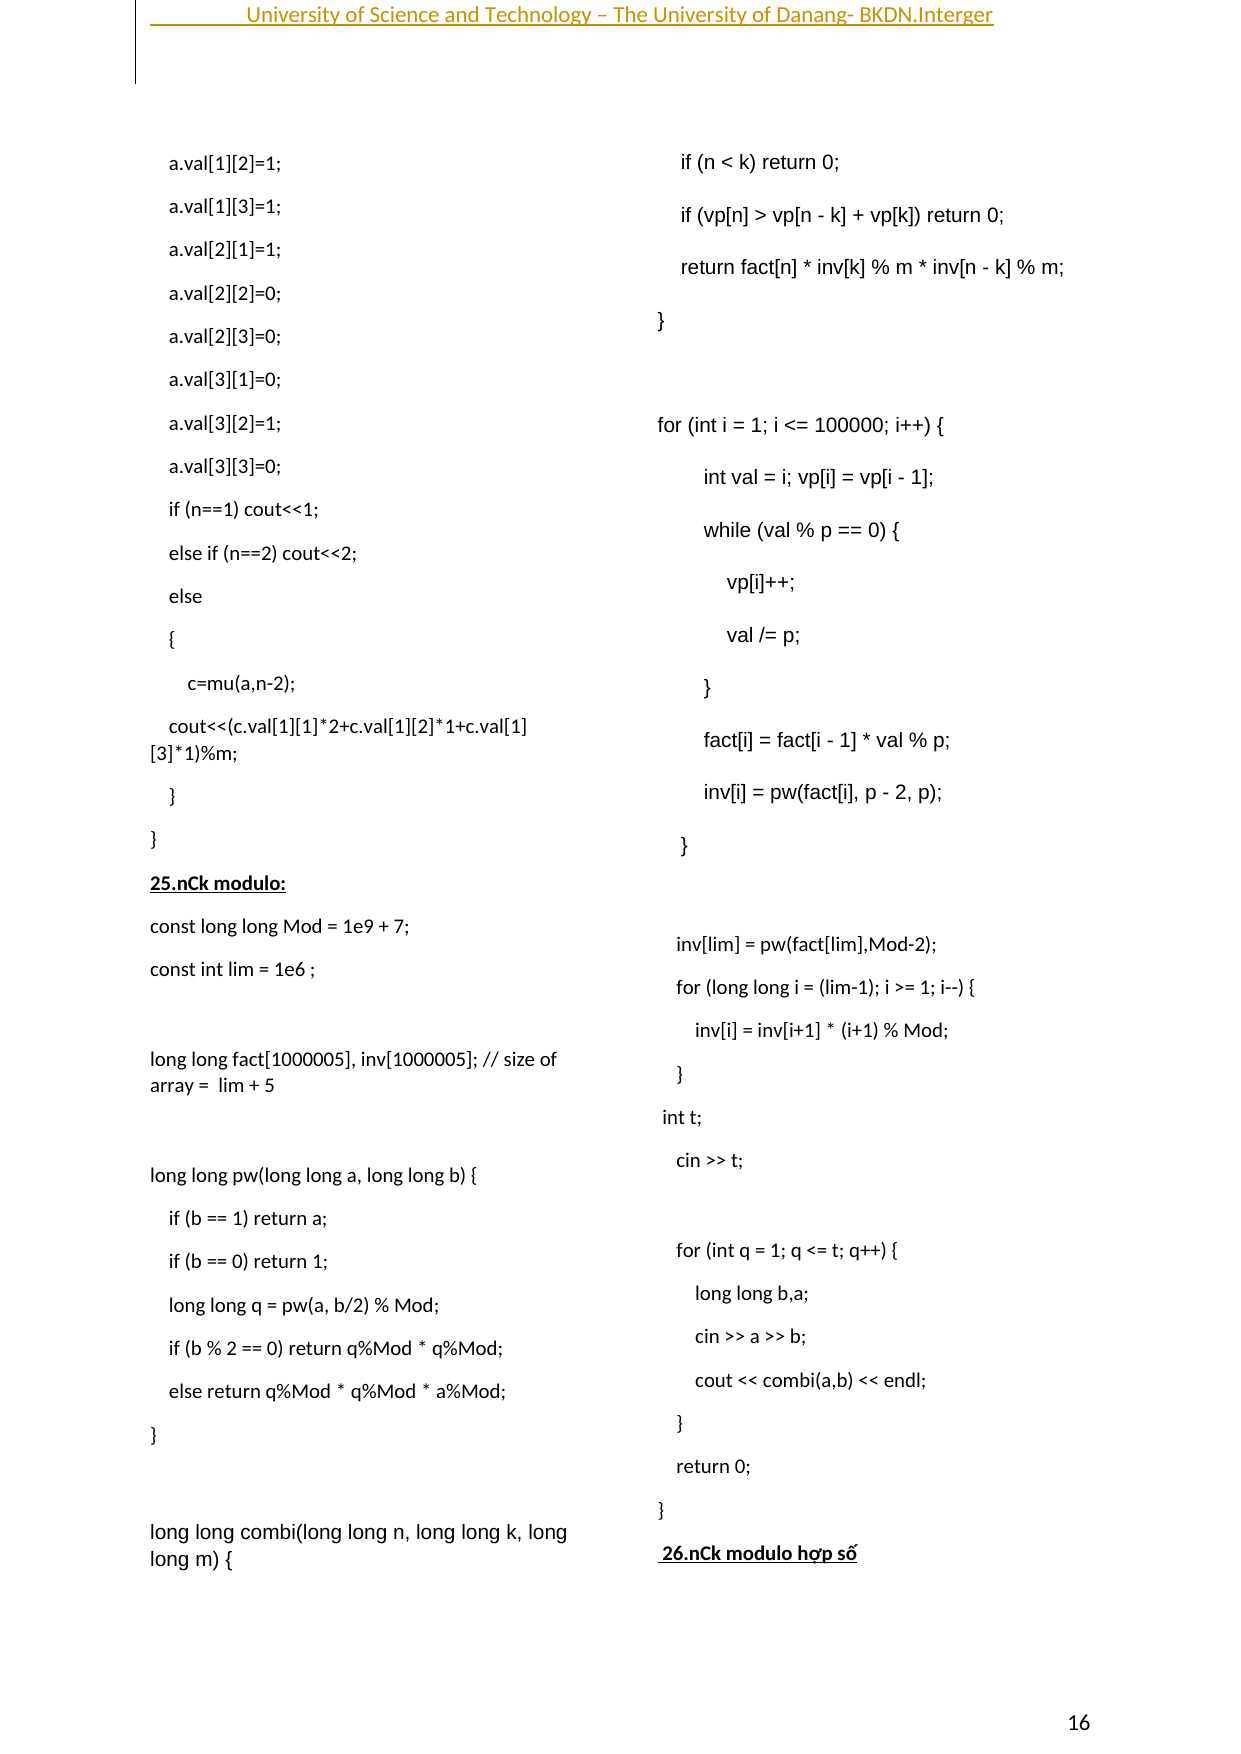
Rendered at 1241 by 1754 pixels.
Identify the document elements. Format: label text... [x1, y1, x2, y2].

text { [150, 627, 582, 652]
text if (n==1) cout<<1; [150, 497, 582, 522]
text for (long long i = (lim-1); i >= 1; i--) { [657, 974, 1090, 1000]
text a.val[2][2]=0; [150, 280, 582, 305]
text fact[i] = fact[i - 1] * val % p; [657, 727, 1090, 751]
text } [150, 1422, 582, 1447]
text if (b == 0) return 1; [150, 1249, 582, 1274]
text for (int q = 1; q <= t; q++) { [657, 1237, 1090, 1262]
text } [657, 307, 1090, 331]
text } [657, 675, 1090, 699]
text a.val[3][3]=0; [150, 453, 582, 479]
text a.val[3][1]=0; [150, 367, 582, 392]
text a.val[3][2]=1; [150, 410, 582, 435]
text vp[i]++; [657, 570, 1090, 594]
text long long combi(long long n, long long k, long long m) { [150, 1520, 582, 1571]
text else return q%Mod * q%Mod * a%Mod; [150, 1379, 582, 1404]
text const long long Mod = 1e9 + 7; [150, 913, 582, 939]
text int t; [657, 1104, 1090, 1130]
text a.val[1][3]=1; [150, 193, 582, 219]
text long long q = pw(a, b/2) % Mod; [150, 1292, 582, 1317]
text long long b,a; [657, 1280, 1090, 1306]
text int val = i; vp[i] = vp[i - 1]; [657, 465, 1090, 489]
text else if (n==2) cout<<2; [150, 540, 582, 565]
text c=mu(a,n-2); [150, 670, 582, 695]
text } [657, 1410, 1090, 1436]
text inv[lim] = pw(fact[lim],Mod-2); [657, 931, 1090, 956]
text if (n < k) return 0; [657, 150, 1090, 174]
text inv[i] = inv[i+1] * (i+1) % Mod; [657, 1018, 1090, 1043]
text for (int i = 1; i <= 100000; i++) { [657, 412, 1090, 436]
text a.val[1][2]=1; [150, 150, 582, 175]
text a.val[2][1]=1; [150, 237, 582, 262]
text if (b % 2 == 0) return q%Mod * q%Mod; [150, 1335, 582, 1361]
text } [150, 783, 582, 809]
text inv[i] = pw(fact[i], p - 2, p); [657, 780, 1090, 804]
text return 0; [657, 1454, 1090, 1479]
text if (b == 1) return a; [150, 1205, 582, 1231]
text } [657, 1061, 1090, 1086]
text if (vp[n] > vp[n - k] + vp[k]) return 0; [657, 202, 1090, 226]
text } [657, 832, 1090, 856]
text const int lim = 1e6 ; [150, 957, 582, 982]
text else [150, 583, 582, 609]
text } [150, 827, 582, 852]
text long long pw(long long a, long long b) { [150, 1162, 582, 1187]
text cout<<(c.val[1][1]*2+c.val[1][2]*1+c.val[1][3]*1)%m; [150, 713, 582, 765]
text val /= p; [657, 622, 1090, 646]
text cout << combi(a,b) << endl; [657, 1367, 1090, 1392]
text while (val % p == 0) { [657, 517, 1090, 541]
text cin >> t; [657, 1148, 1090, 1173]
text cin >> a >> b; [657, 1324, 1090, 1349]
text return fact[n] * inv[k] % m * inv[n - k] % m; [657, 255, 1090, 279]
text 26.nCk modulo hợp số [657, 1540, 1090, 1566]
text 25.nCk modulo: [150, 870, 582, 895]
text a.val[2][3]=0; [150, 323, 582, 349]
text } [657, 1497, 1090, 1522]
text long long fact[1000005], inv[1000005]; // size of array = lim + 5 [150, 1046, 582, 1098]
